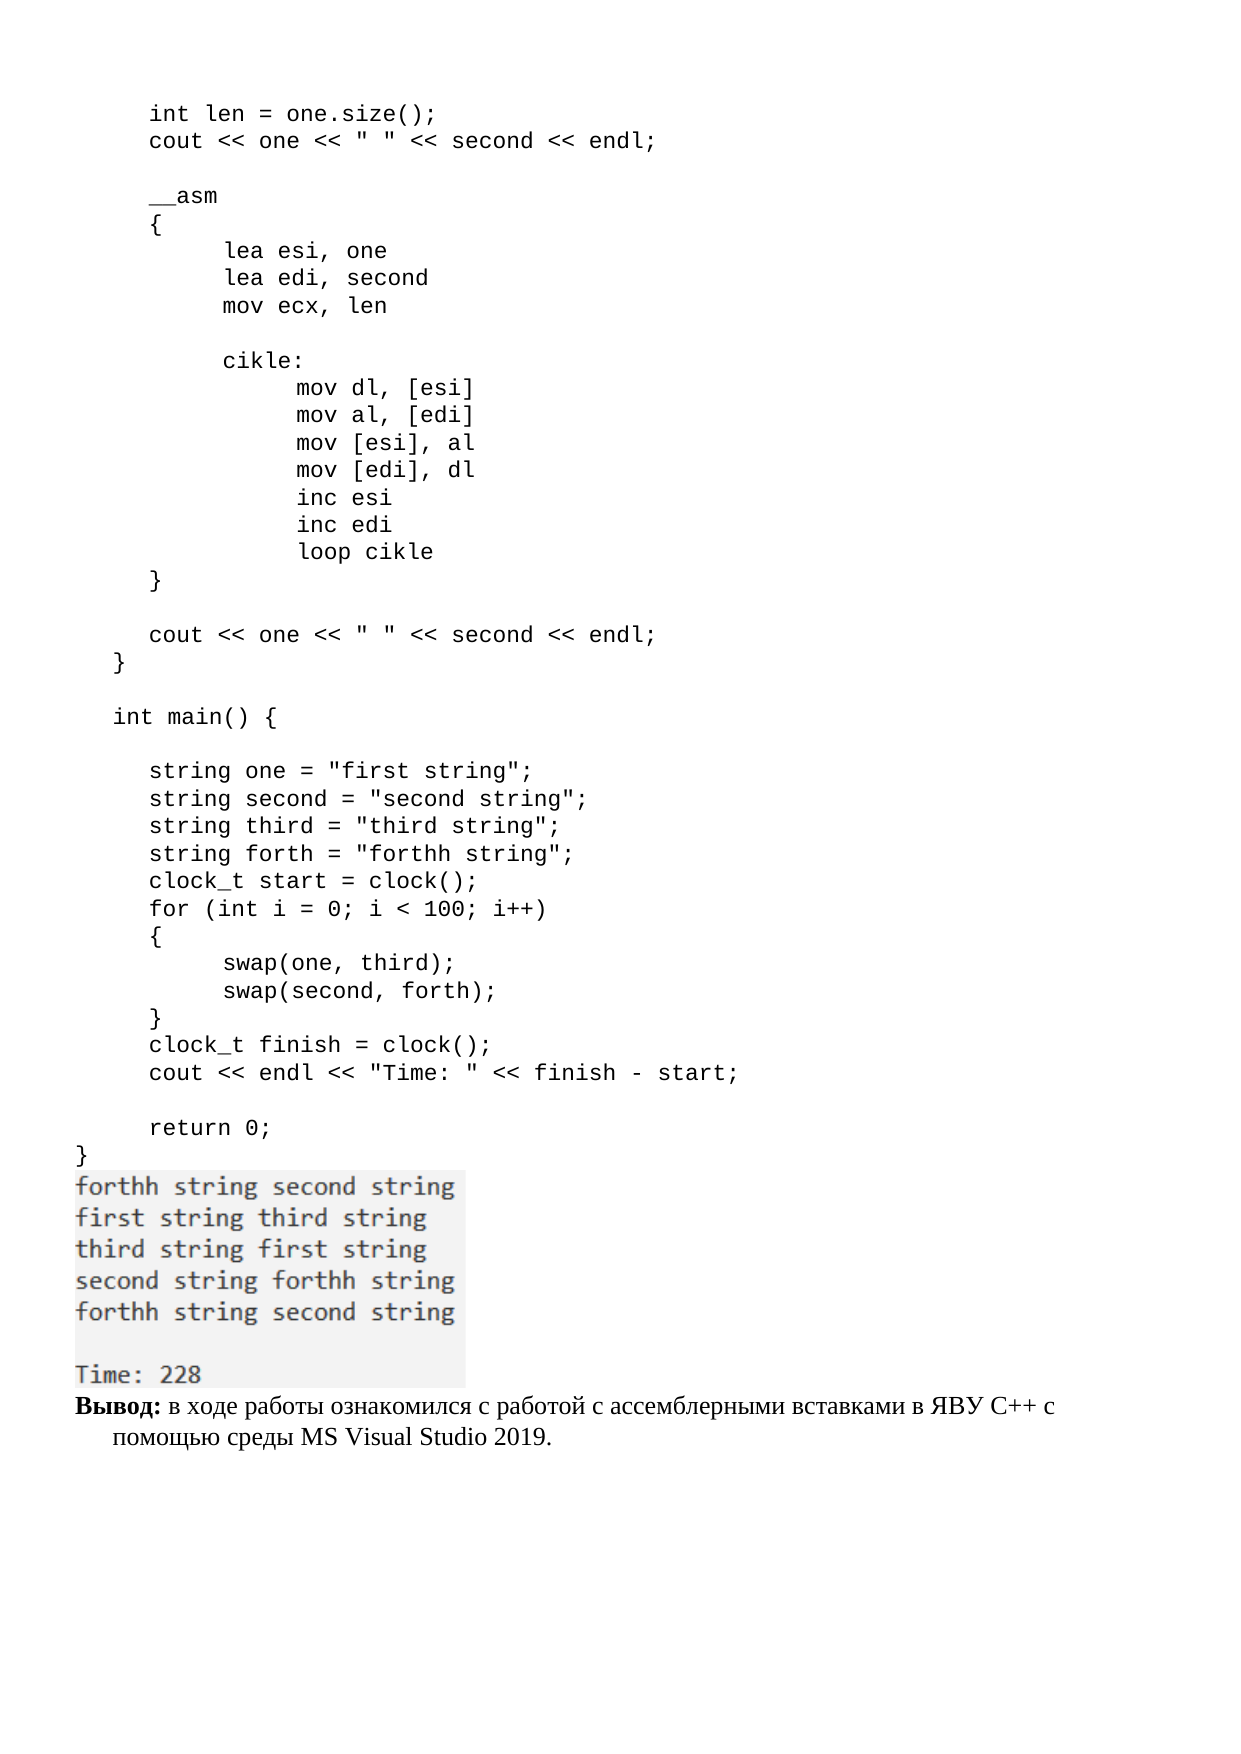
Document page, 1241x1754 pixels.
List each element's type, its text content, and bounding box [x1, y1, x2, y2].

list return 0; [112, 1116, 1165, 1142]
list inc esi [112, 486, 1165, 512]
list swap(one, third); [112, 952, 1165, 978]
list string forth = "forthh string"; [112, 842, 1165, 868]
list int len = one.size(); [112, 102, 1165, 128]
list } [112, 568, 1165, 594]
list clock_t finish = clock(); [112, 1034, 1165, 1060]
list { [112, 212, 1165, 238]
list { [112, 924, 1165, 950]
list cout << endl << "Time: " << finish - start; [112, 1061, 1165, 1087]
list inc edi [112, 513, 1165, 539]
list clock_t start = clock(); [112, 869, 1165, 895]
list } [112, 1006, 1165, 1032]
list cout << one << " " << second << endl; [112, 130, 1165, 156]
list swap(second, forth); [112, 979, 1165, 1005]
list cout << one << " " << second << endl; [112, 623, 1165, 649]
list int main() { [112, 705, 1165, 731]
list string one = "first string"; [112, 760, 1165, 786]
list Вывод: в ходе работы ознакомился с работой с ассемблерными вставками в ЯВУ С++ с помощью среды MS Visual Studio 2019. [75, 1390, 1165, 1451]
list mov [esi], al [112, 431, 1165, 457]
list __asm [112, 184, 1165, 211]
list mov al, [edi] [112, 404, 1165, 430]
list loop cikle [112, 541, 1165, 567]
list lea esi, one [112, 239, 1165, 265]
list mov ecx, len [112, 294, 1165, 320]
list mov dl, [esi] [112, 376, 1165, 402]
list } [112, 650, 1165, 676]
list mov [edi], dl [112, 458, 1165, 484]
list string third = "third string"; [112, 815, 1165, 841]
list for (int i = 0; i < 100; i++) [112, 897, 1165, 923]
list lea edi, second [112, 267, 1165, 293]
list string second = "second string"; [112, 787, 1165, 813]
list cikle: [112, 349, 1165, 375]
list } [75, 1143, 1165, 1169]
picture [75, 1170, 466, 1388]
